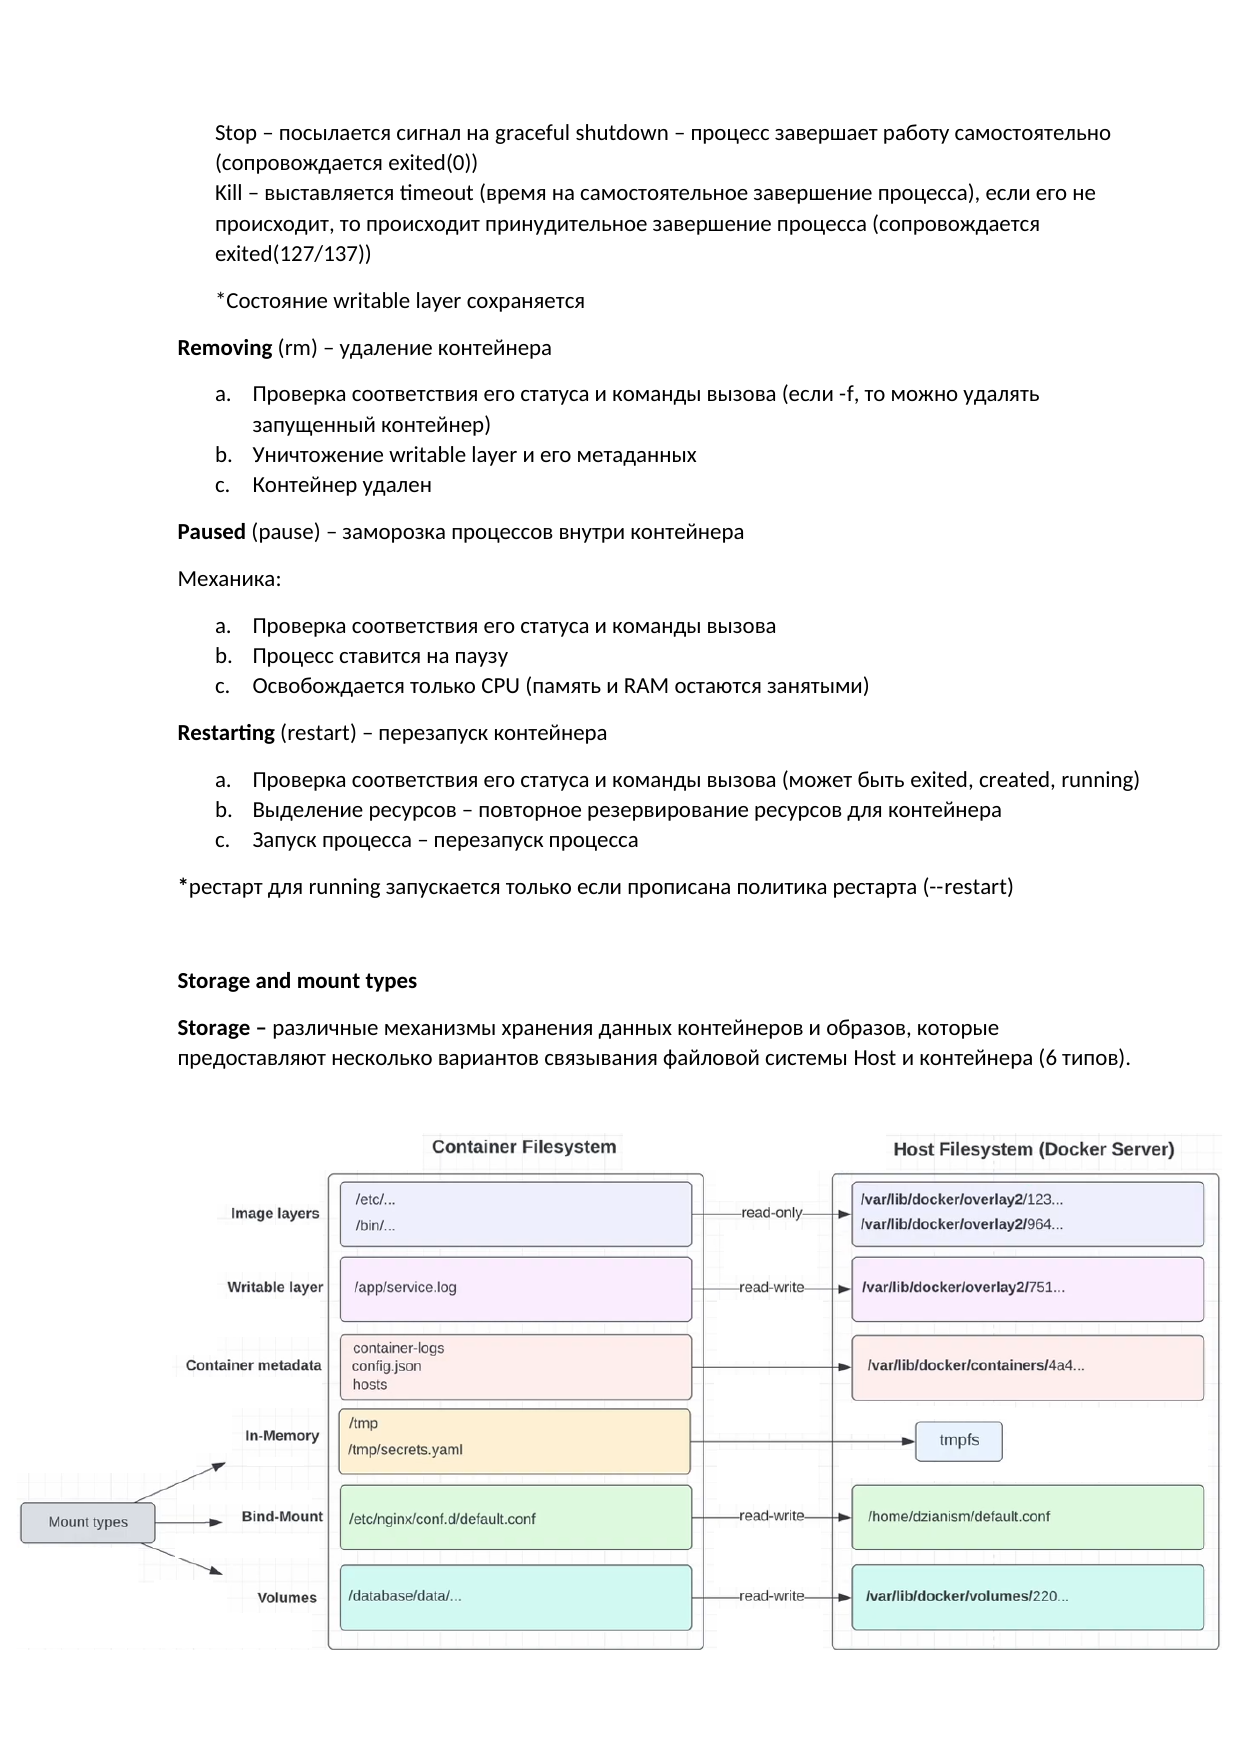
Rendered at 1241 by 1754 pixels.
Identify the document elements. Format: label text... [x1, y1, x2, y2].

text Stop – посылается сигнал на graceful shutdown – процесс завершает работу самостоятельно (сопровождается exited(0)) Kill – выставляется timeout (время на самостоятельное завершение процесса), если его не происходит, то происходит принудительное завершение процесса (сопровождается exited(127/137)) [215, 118, 1152, 267]
list Проверка соответствия его статуса и команды вызова [215, 611, 1152, 639]
text Storage and mount types [177, 966, 1152, 994]
text Механика: [177, 564, 1152, 592]
text Restarting (restart) – перезапуск контейнера [177, 718, 1152, 746]
list Освобождается только CPU (память и RAM остаются занятыми) [215, 671, 1152, 699]
text Removing (rm) – удаление контейнера [177, 333, 1152, 361]
list Уничтожение writable layer и его метаданных [215, 440, 1152, 468]
list Проверка соответствия его статуса и команды вызова (если -f, то можно удалять запущенный контейнер) [215, 379, 1152, 438]
text Storage – различные механизмы хранения данных контейнеров и образов, которые предоставляют несколько вариантов связывания файловой системы Host и контейнера (6 типов). [177, 1013, 1152, 1071]
text Paused (pause) – заморозка процессов внутри контейнера [177, 517, 1152, 545]
text *рестарт для running запускается только если прописана политика рестарта (--restart) [177, 872, 1152, 900]
list Контейнер удален [215, 470, 1152, 498]
list Выделение ресурсов – повторное резервирование ресурсов для контейнера [215, 795, 1152, 823]
list Проверка соответствия его статуса и команды вызова (может быть exited, created, running) [215, 765, 1152, 793]
text *Состояние writable layer сохраняется [215, 286, 1152, 314]
list Запуск процесса – перезапуск процесса [215, 825, 1152, 853]
picture [15, 1133, 1220, 1649]
list Процесс ставится на паузу [215, 641, 1152, 669]
